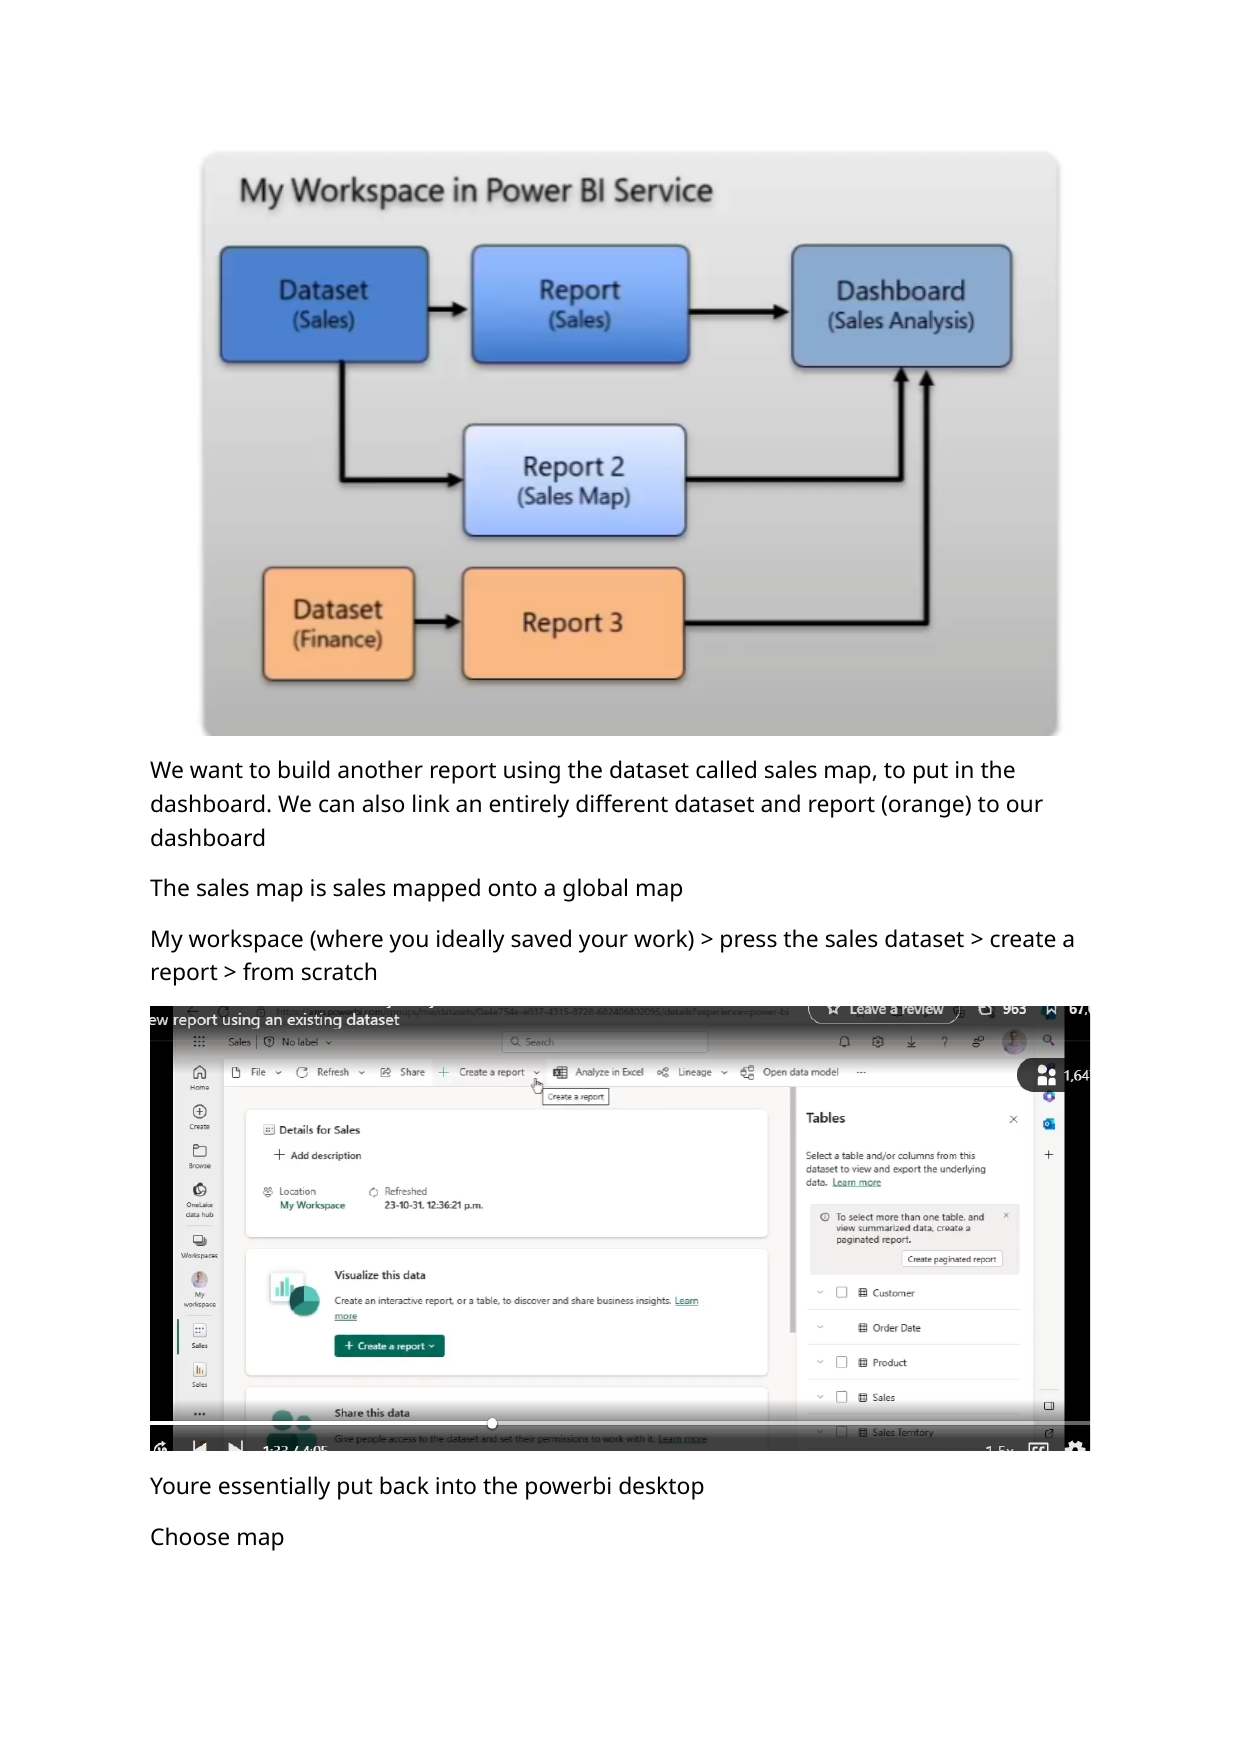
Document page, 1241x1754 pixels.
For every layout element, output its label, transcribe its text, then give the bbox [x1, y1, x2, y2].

text My workspace (where you ideally saved your work) > press the sales dataset > create a report > from scratch [150, 923, 1090, 988]
picture [150, 150, 1091, 736]
text We want to build another report using the dataset called sales map, to put in the dashboard. We can also link an entirely different dataset and report (orange) to our dashboard [150, 754, 1090, 853]
text Choose map [150, 1520, 1090, 1552]
picture [150, 1006, 1091, 1451]
text The sales map is sales mapped onto a global map [150, 872, 1090, 903]
text Youre essentially put back into the powerbi desktop [150, 1470, 1090, 1501]
